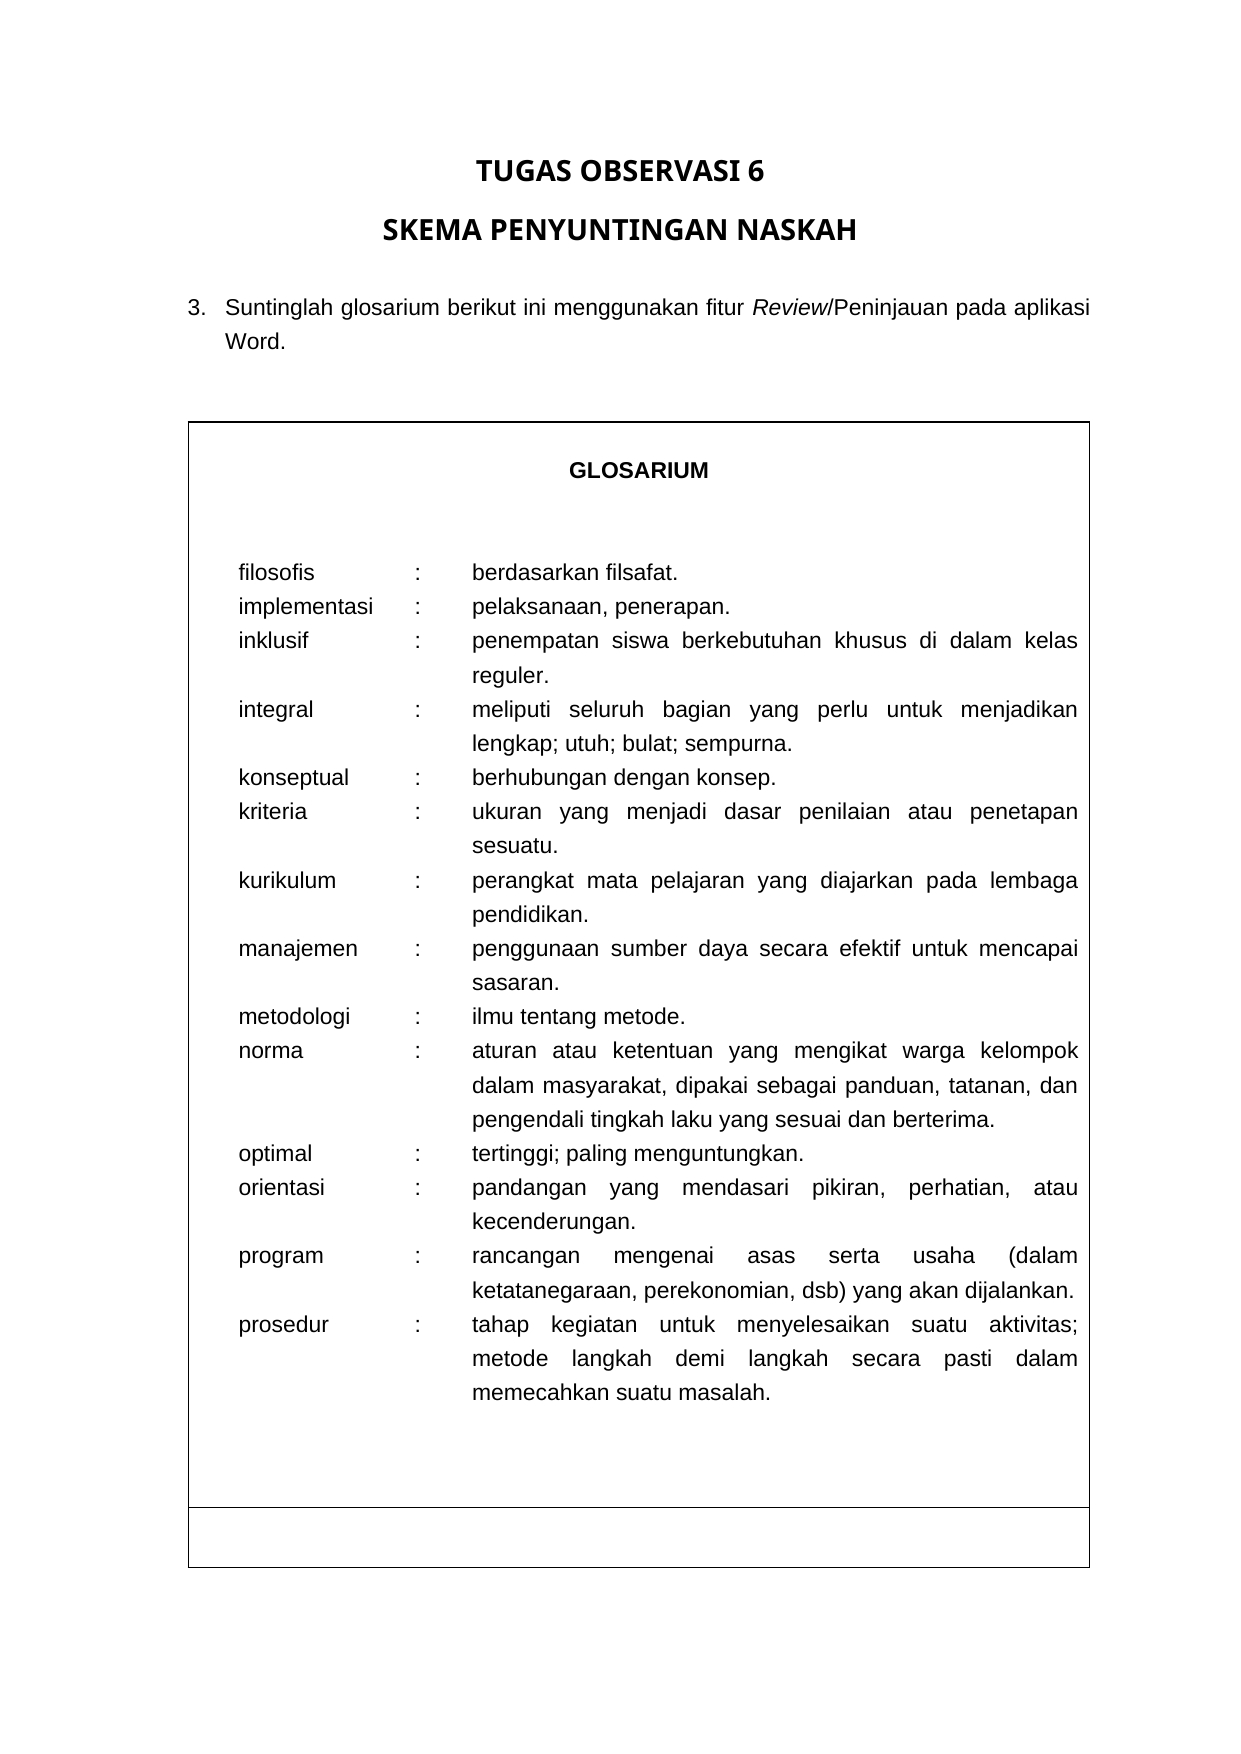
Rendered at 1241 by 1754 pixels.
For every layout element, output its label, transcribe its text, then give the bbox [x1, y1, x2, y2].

text SKEMA PENYUNTINGAN NASKAH [150, 209, 1090, 249]
list Suntinglah glosarium berikut ini menggunakan fitur Review/Peninjauan pada aplikasi Word. [187, 294, 1090, 354]
table_cell [189, 1508, 1089, 1567]
text TUGAS OBSERVASI 6 [150, 150, 1090, 190]
table_header GLOSARIUM filosofis : berdasarkan filsafat. implementasi : pelaksanaan, penerapan. inklusif : penempatan siswa berkebutuhan khusus di dalam kelas reguler. integral : meliputi seluruh bagian yang perlu untuk menjadikan lengkap; utuh; bulat; sempurna. konseptual : berhubungan dengan konsep. kriteria : ukuran yang menjadi dasar penilaian atau penetapan sesuatu. kurikulum : perangkat mata pelajaran yang diajarkan pada lembaga pendidikan. manajemen : penggunaan sumber daya secara efektif untuk mencapai sasaran. metodologi : ilmu tentang metode. norma : aturan atau ketentuan yang mengikat warga kelompok dalam masyarakat, dipakai sebagai panduan, tatanan, dan pengendali tingkah laku yang sesuai dan berterima. optimal : tertinggi; paling menguntungkan. orientasi : pandangan yang mendasari pikiran, perhatian, atau kecenderungan. program : rancangan mengenai asas serta usaha (dalam ketatanegaraan, perekonomian, dsb) yang akan dijalankan. prosedur : tahap kegiatan untuk menyelesaikan suatu aktivitas; metode langkah demi langkah secara pasti dalam memecahkan suatu masalah. [189, 423, 1089, 1507]
